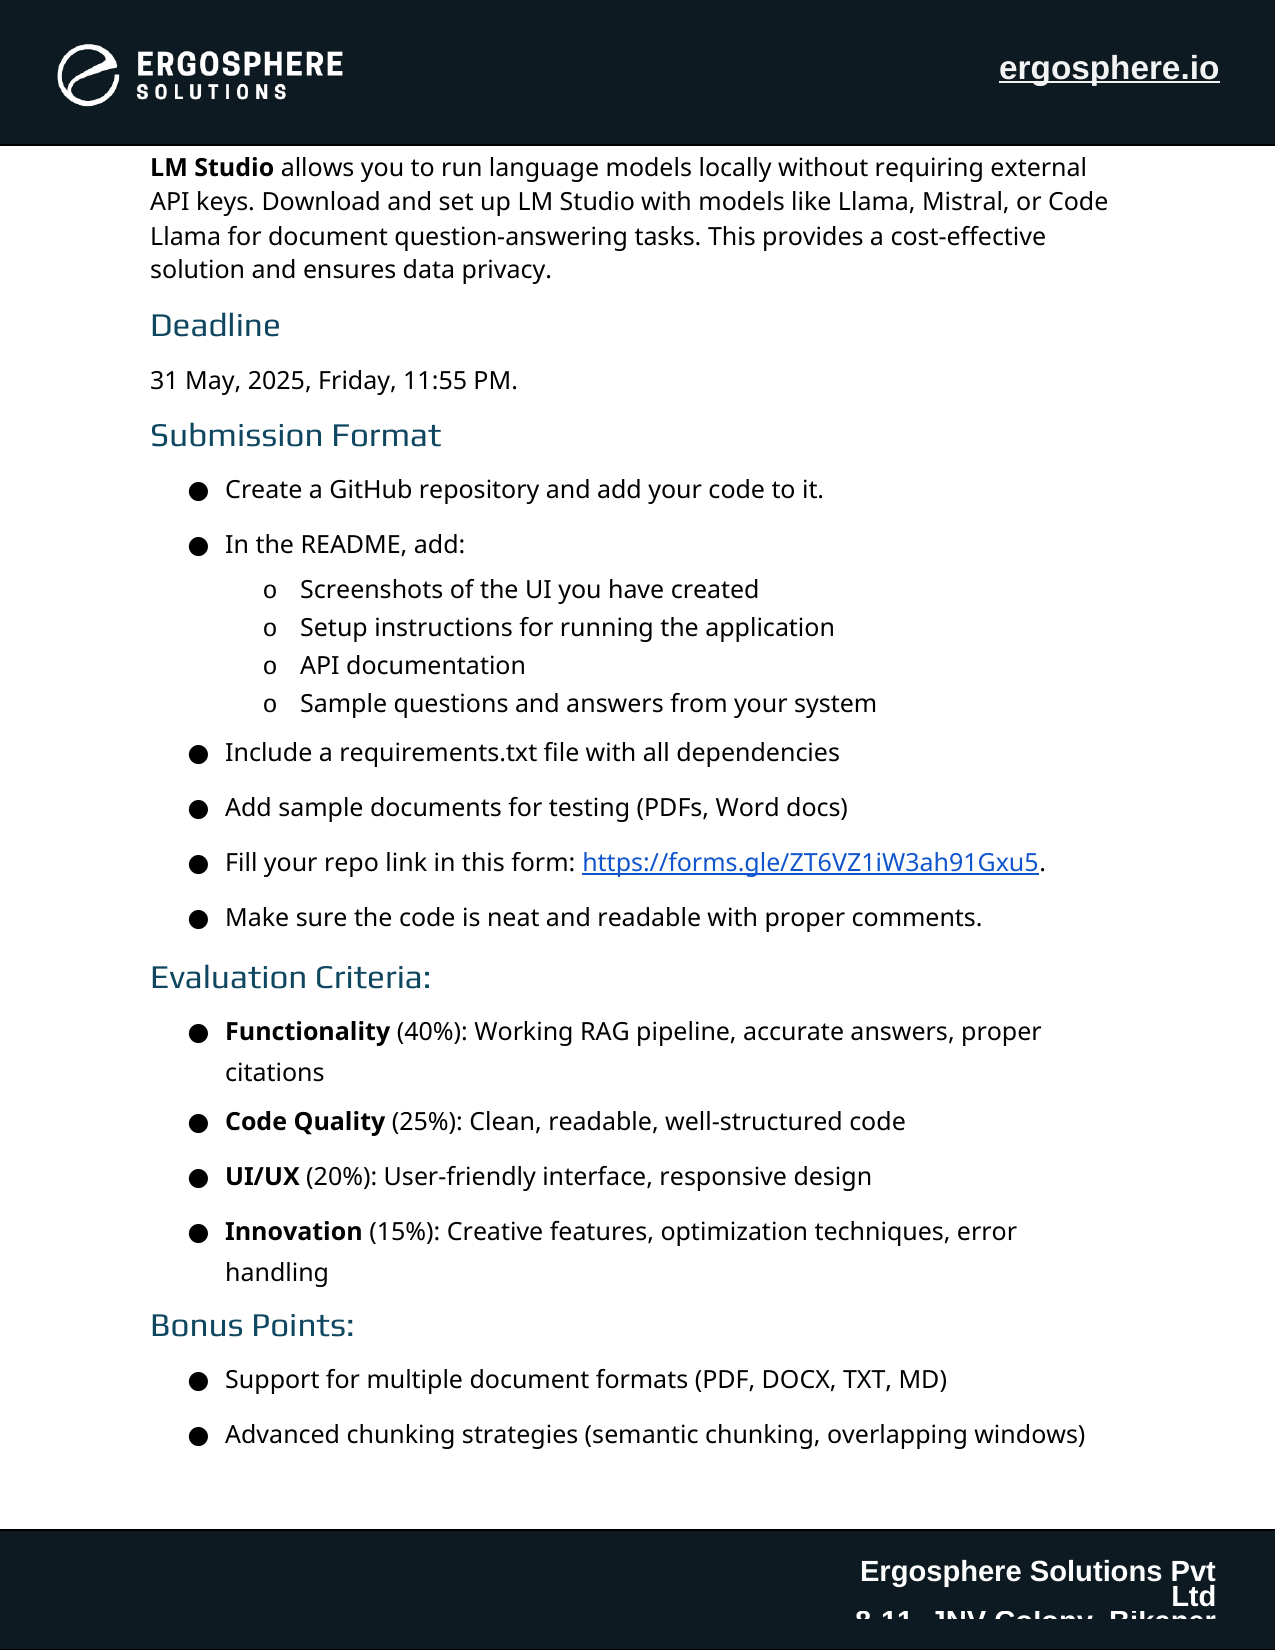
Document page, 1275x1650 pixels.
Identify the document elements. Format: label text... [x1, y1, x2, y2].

list Create a GitHub repository and add your code to it. [187, 462, 1125, 513]
subtitle Deadline [150, 305, 1125, 343]
text 31 May, 2025, Friday, 11:55 PM. [150, 362, 1125, 396]
list Code Quality (25%): Clean, readable, well-structured code [187, 1093, 1125, 1144]
list Functionality (40%): Working RAG pipeline, accurate answers, proper citations [187, 1004, 1125, 1089]
list Advanced chunking strategies (semantic chunking, overlapping windows) [187, 1407, 1125, 1458]
list Support for multiple document formats (PDF, DOCX, TXT, MD) [187, 1352, 1125, 1403]
list Include a requirements.txt file with all dependencies [187, 724, 1125, 775]
text LM Studio allows you to run language models locally without requiring external API keys. Download and set up LM Studio with models like Llama, Mistral, or Code Llama for document question-answering tasks. This provides a cost-effective solution and ensures data privacy. [150, 150, 1125, 286]
subtitle Evaluation Criteria: [150, 957, 1125, 996]
subtitle Bonus Points: [150, 1305, 1125, 1343]
list Sample questions and answers from your system [262, 686, 1125, 720]
list Make sure the code is neat and readable with proper comments. [187, 889, 1125, 940]
list UI/UX (20%): User-friendly interface, responsive design [187, 1148, 1125, 1199]
subtitle Submission Format [150, 415, 1125, 454]
list Screenshots of the UI you have created [262, 572, 1125, 606]
list Add sample documents for testing (PDFs, Word docs) [187, 779, 1125, 830]
list Fill your repo link in this form: https://forms.gle/ZT6VZ1iW3ah91Gxu5. [187, 834, 1125, 885]
list In the README, add: [187, 517, 1125, 568]
list Innovation (15%): Creative features, optimization techniques, error handling [187, 1203, 1125, 1288]
list Setup instructions for running the application [262, 610, 1125, 644]
picture [20, 21, 374, 123]
list API documentation [262, 648, 1125, 682]
